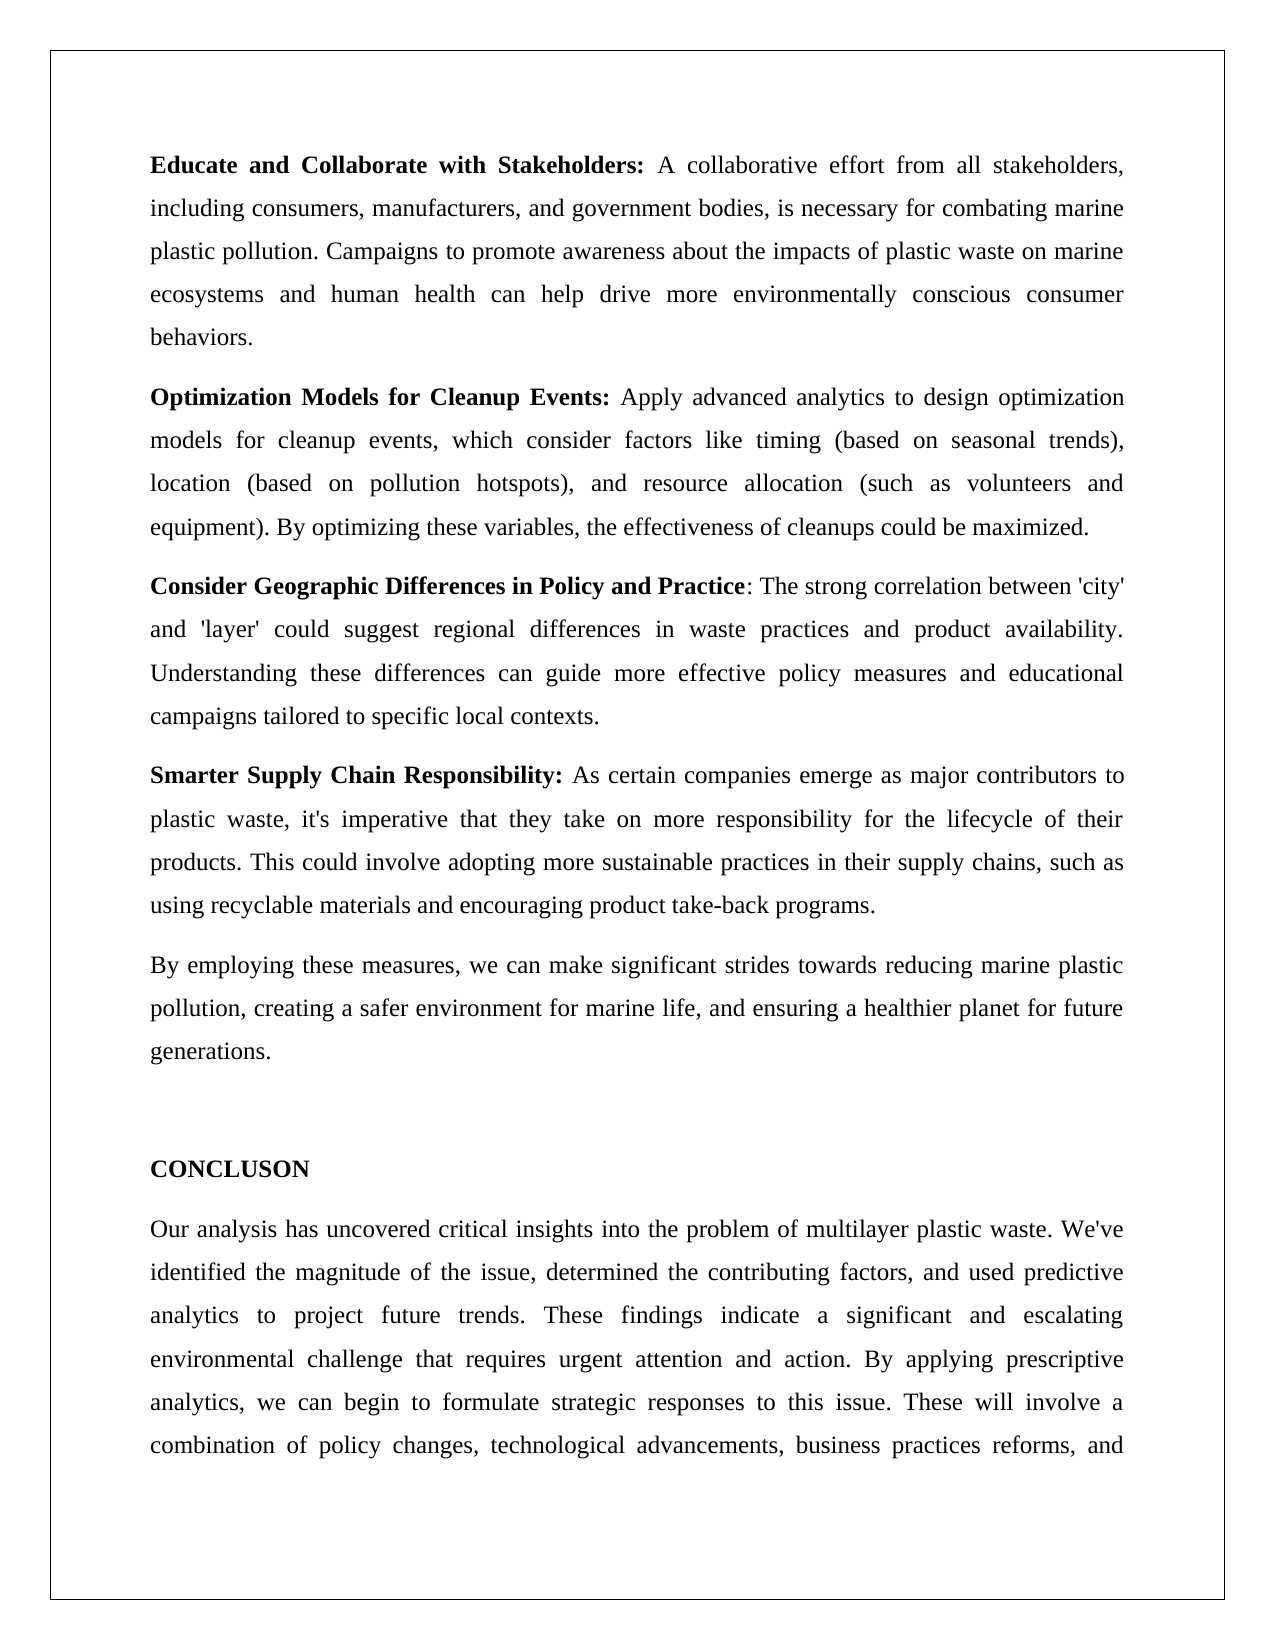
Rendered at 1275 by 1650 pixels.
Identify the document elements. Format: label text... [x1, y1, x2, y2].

text Consider Geographic Differences in Policy and Practice: The strong correlation between 'city' and 'layer' could suggest regional differences in waste practices and product availability. Understanding these differences can guide more effective policy measures and educational campaigns tailored to specific local contexts. [150, 571, 1125, 729]
text By employing these measures, we can make significant strides towards reducing marine plastic pollution, creating a safer environment for marine life, and ensuring a healthier planet for future generations. [150, 950, 1125, 1065]
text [150, 1214, 1125, 1459]
text CONCLUSON [150, 1154, 1125, 1183]
text Smarter Supply Chain Responsibility: As certain companies emerge as major contributors to plastic waste, it's imperative that they take on more responsibility for the lifecycle of their products. This could involve adopting more sustainable practices in their supply chains, such as using recyclable materials and encouraging product take-back programs. [150, 761, 1125, 919]
text Optimization Models for Cleanup Events: Apply advanced analytics to design optimization models for cleanup events, which consider factors like timing (based on seasonal trends), location (based on pollution hotspots), and resource allocation (such as volunteers and equipment). By optimizing these variables, the effectiveness of cleanups could be maximized. [150, 382, 1125, 540]
text Educate and Collaborate with Stakeholders: A collaborative effort from all stakeholders, including consumers, manufacturers, and government bodies, is necessary for combating marine plastic pollution. Campaigns to promote awareness about the impacts of plastic waste on marine ecosystems and human health can help drive more environmentally conscious consumer behaviors. [150, 150, 1125, 351]
